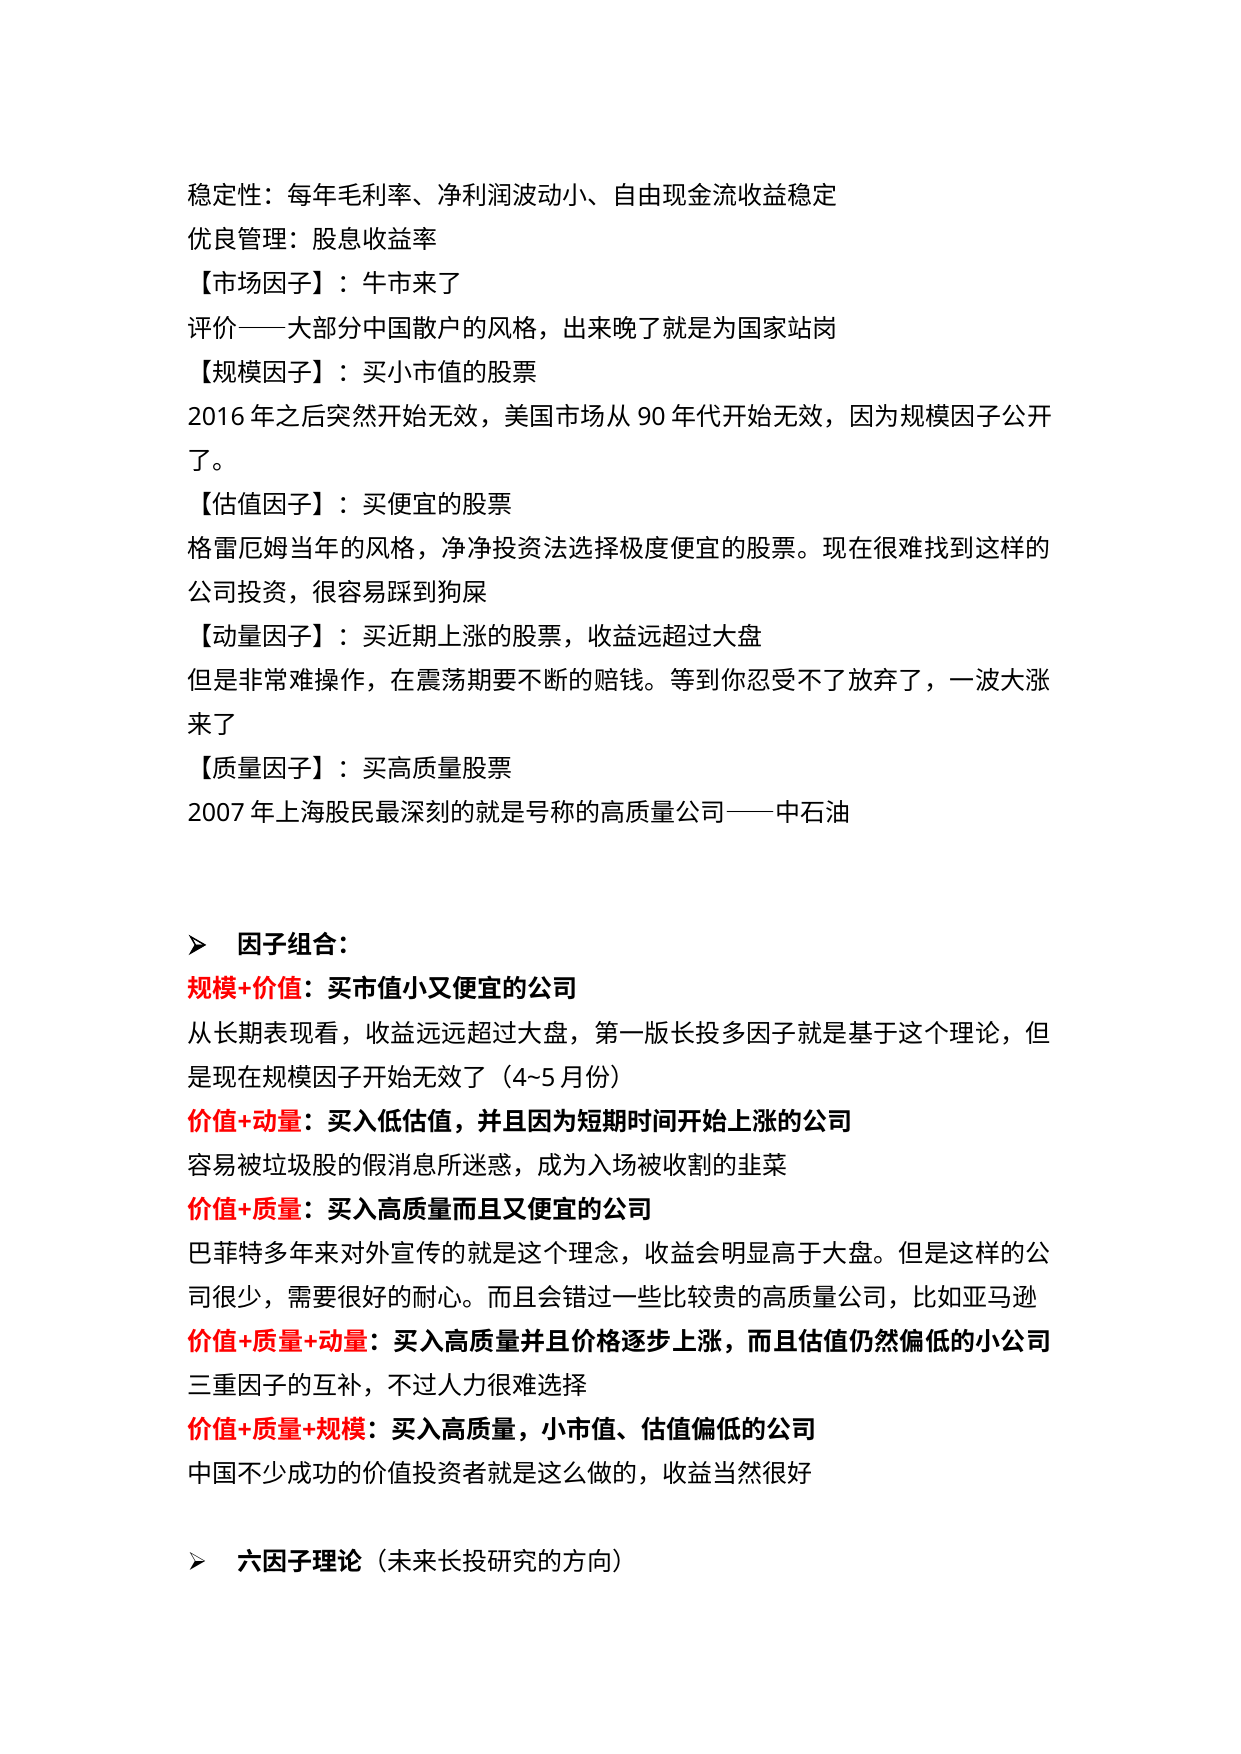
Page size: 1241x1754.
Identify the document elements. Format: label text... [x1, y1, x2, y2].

text 中国不少成功的价值投资者就是这么做的，收益当然很好 [187, 1450, 1053, 1494]
text 稳定性：每年毛利率、净利润波动小、自由现金流收益稳定 [187, 172, 1053, 216]
text 2007年上海股民最深刻的就是号称的高质量公司——中石油 [187, 789, 1053, 833]
text 从长期表现看，收益远远超过大盘，第一版长投多因子就是基于这个理论，但是现在规模因子开始无效了（4~5月份） [187, 1009, 1053, 1097]
text 价值+质量+动量：买入高质量并且价格逐步上涨，而且估值仍然偏低的小公司三重因子的互补，不过人力很难选择 [187, 1318, 1053, 1406]
text 但是非常难操作，在震荡期要不断的赔钱。等到你忍受不了放弃了，一波大涨来了 [187, 657, 1053, 745]
text 巴菲特多年来对外宣传的就是这个理念，收益会明显高于大盘。但是这样的公司很少，需要很好的耐心。而且会错过一些比较贵的高质量公司，比如亚马逊 [187, 1229, 1053, 1318]
text 【市场因子】：牛市来了 [187, 260, 1053, 304]
list 六因子理论（未来长投研究的方向） [187, 1538, 1053, 1582]
text 价值+动量：买入低估值，并且因为短期时间开始上涨的公司 [187, 1097, 1053, 1141]
text 价值+质量：买入高质量而且又便宜的公司 [187, 1185, 1053, 1229]
text 【质量因子】：买高质量股票 [187, 745, 1053, 789]
text 【动量因子】：买近期上涨的股票，收益远超过大盘 [187, 613, 1053, 657]
text 容易被垃圾股的假消息所迷惑，成为入场被收割的韭菜 [187, 1141, 1053, 1185]
text 格雷厄姆当年的风格，净净投资法选择极度便宜的股票。现在很难找到这样的公司投资，很容易踩到狗屎 [187, 524, 1053, 613]
text 规模+价值：买市值小又便宜的公司 [187, 965, 1053, 1009]
text 【估值因子】：买便宜的股票 [187, 480, 1053, 524]
text 2016年之后突然开始无效，美国市场从90年代开始无效，因为规模因子公开了。 [187, 392, 1053, 480]
text 优良管理：股息收益率 [187, 216, 1053, 260]
list 因子组合： [187, 921, 1053, 965]
text 评价——大部分中国散户的风格，出来晚了就是为国家站岗 [187, 304, 1053, 348]
text 【规模因子】：买小市值的股票 [187, 348, 1053, 392]
text 价值+质量+规模：买入高质量，小市值、估值偏低的公司 [187, 1406, 1053, 1450]
